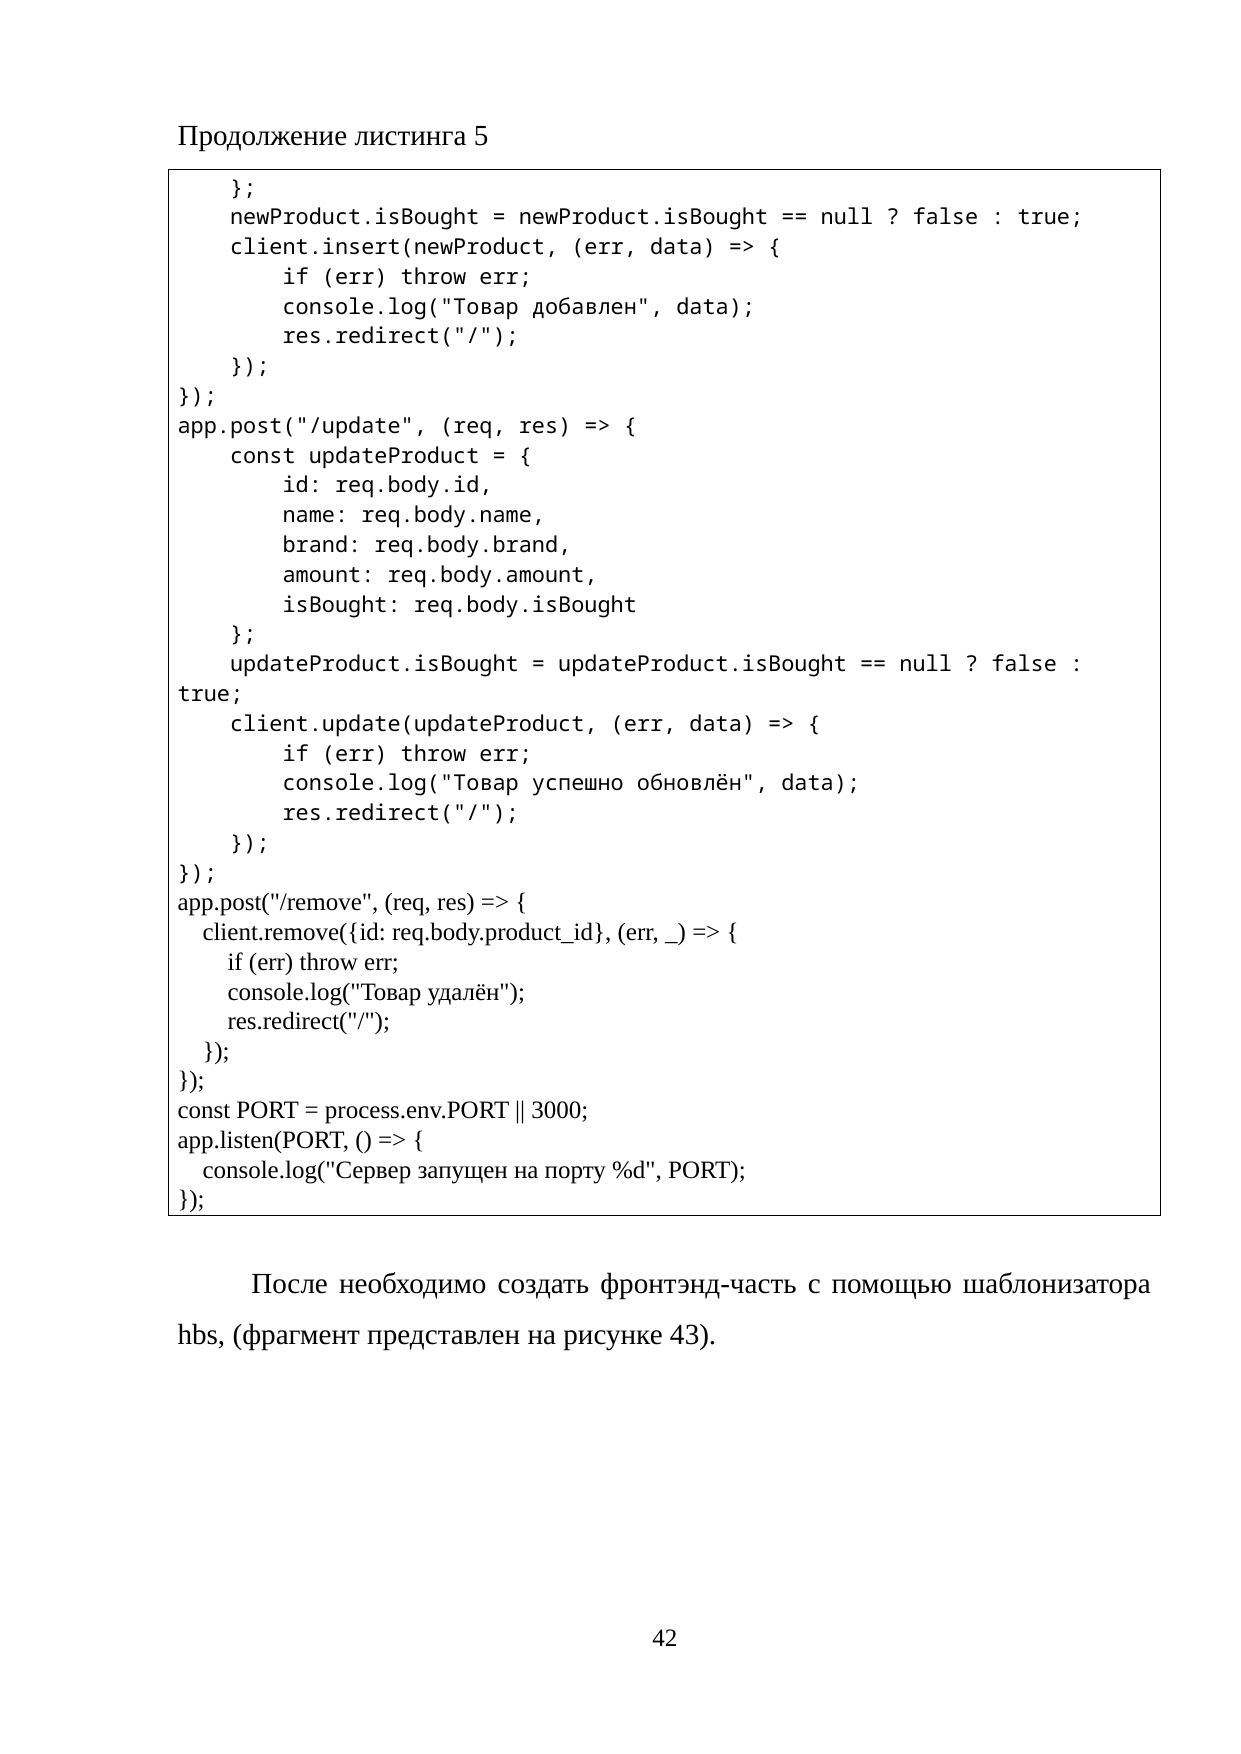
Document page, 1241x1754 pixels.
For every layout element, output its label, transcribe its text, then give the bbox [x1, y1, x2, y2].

text После необходимо создать фронтэнд-часть с помощью шаблонизатора hbs, (фрагмент представлен на рисунке 43). [177, 1267, 1152, 1350]
text client.remove({id: req.body.product_id}, (err, _) => { [177, 916, 1152, 946]
text name: req.body.name, [177, 499, 1152, 529]
text app.post("/update", (req, res) => { [177, 410, 1152, 440]
text res.redirect("/"); [177, 321, 1152, 350]
text const PORT = process.env.PORT || 3000; [177, 1094, 1152, 1124]
text res.redirect("/"); [177, 797, 1152, 827]
text }); [177, 857, 1152, 887]
text client.update(updateProduct, (err, data) => { [177, 708, 1152, 738]
text }); [169, 1180, 1160, 1215]
text console.log("Товар удалён"); [177, 976, 1152, 1005]
text app.listen(PORT, () => { [177, 1124, 1152, 1154]
text updateProduct.isBought = updateProduct.isBought == null ? false : true; [177, 648, 1152, 708]
text if (err) throw err; [177, 261, 1152, 291]
text const updateProduct = { [177, 440, 1152, 469]
text client.insert(newProduct, (err, data) => { [177, 231, 1152, 261]
text amount: req.body.amount, [177, 559, 1152, 589]
text brand: req.body.brand, [177, 529, 1152, 559]
text app.post("/remove", (req, res) => { [177, 887, 1152, 916]
text console.log("Товар добавлен", data); [177, 291, 1152, 321]
text if (err) throw err; [177, 738, 1152, 767]
text console.log("Сервер запущен на порту %d", PORT); [177, 1154, 1152, 1180]
text newProduct.isBought = newProduct.isBought == null ? false : true; [177, 201, 1152, 231]
text console.log("Товар успешно обновлён", data); [177, 767, 1152, 797]
text }; [169, 170, 1160, 201]
text id: req.body.id, [177, 469, 1152, 499]
text }); [177, 1035, 1152, 1065]
text }); [177, 380, 1152, 410]
text res.redirect("/"); [177, 1005, 1152, 1035]
text if (err) throw err; [177, 946, 1152, 976]
text }); [177, 827, 1152, 857]
text }; [177, 618, 1152, 648]
text Продолжение листинга 5 [177, 118, 1152, 152]
text }); [177, 1065, 1152, 1094]
text isBought: req.body.isBought [177, 589, 1152, 618]
text }); [177, 350, 1152, 380]
